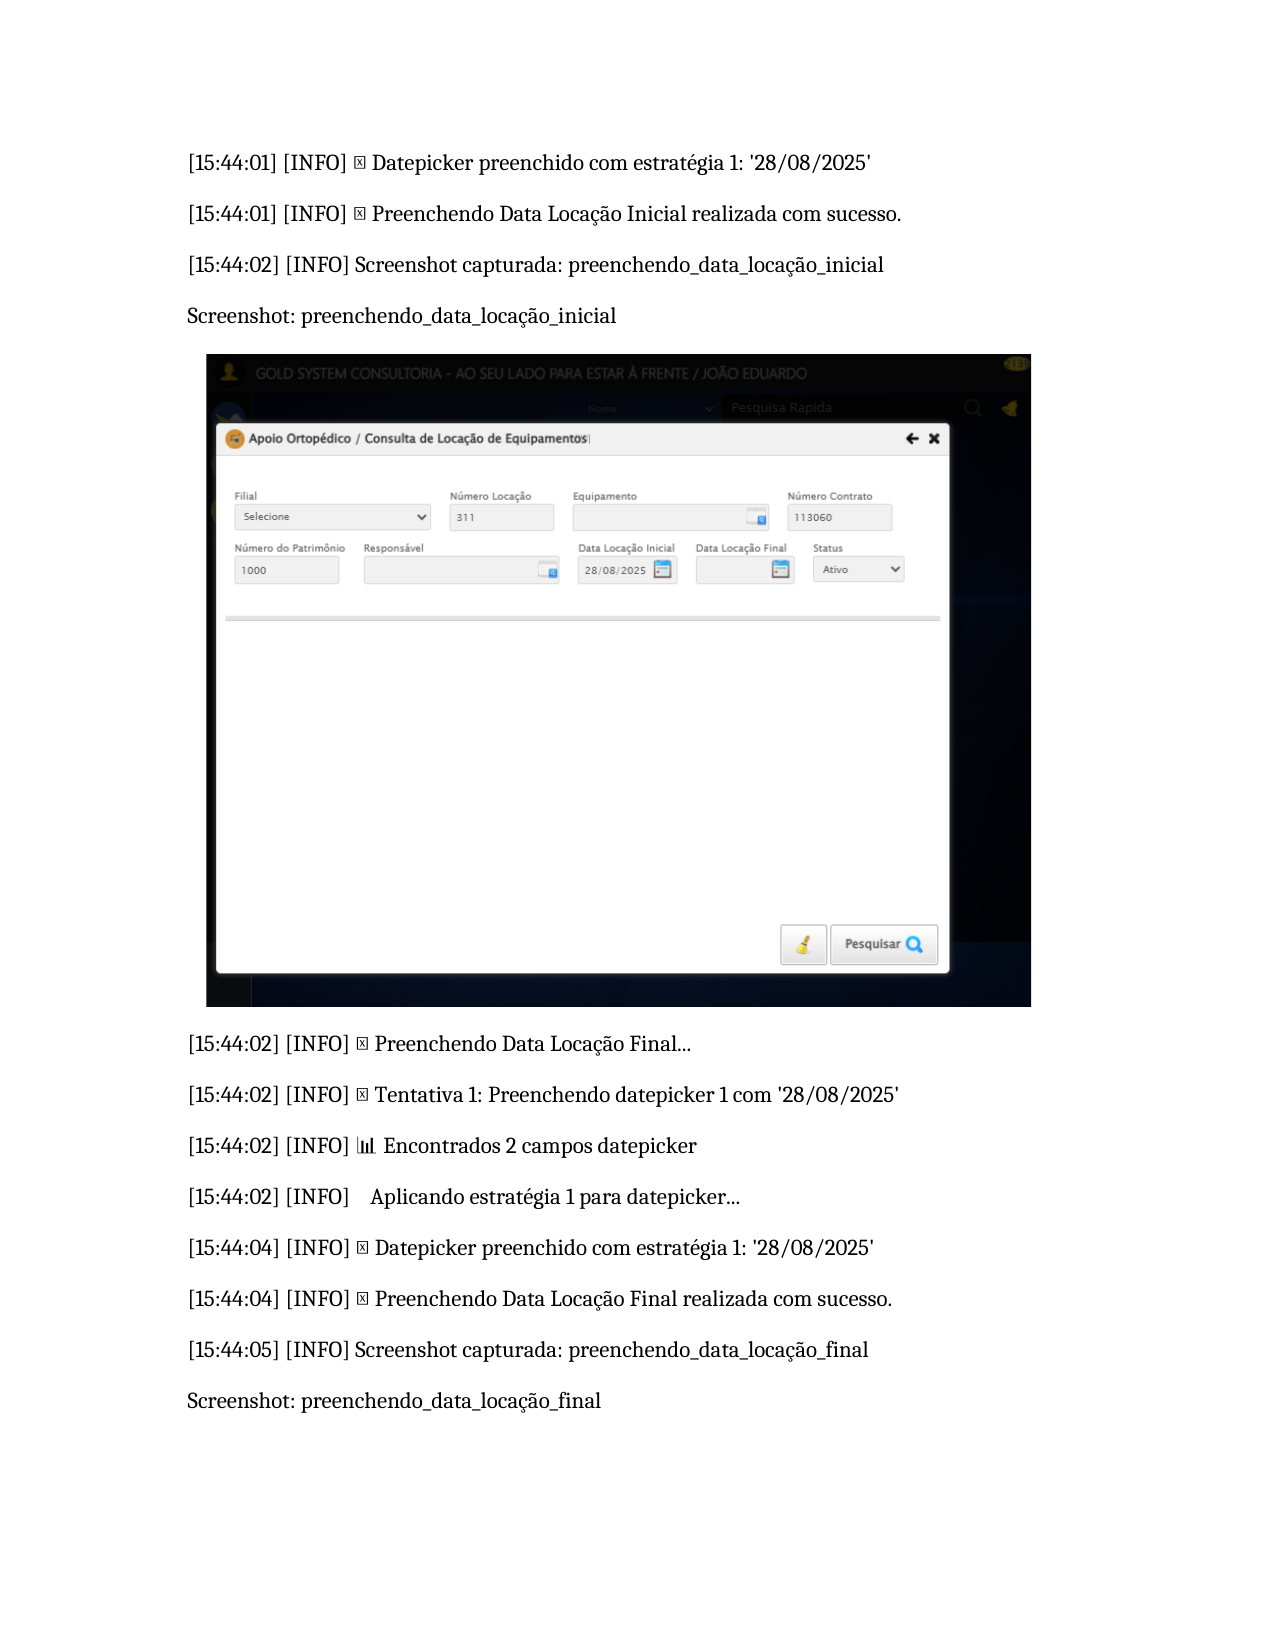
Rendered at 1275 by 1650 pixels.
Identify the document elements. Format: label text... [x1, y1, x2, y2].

text [15:44:02] [INFO] 🎯 Tentativa 1: Preenchendo datepicker 1 com '28/08/2025' [187, 1082, 1087, 1108]
text [15:44:02] [INFO] Screenshot capturada: preenchendo_data_locação_inicial [187, 252, 1087, 278]
text Screenshot: preenchendo_data_locação_final [187, 1388, 1087, 1414]
text [15:44:02] [INFO] 📊 Encontrados 2 campos datepicker [187, 1133, 1087, 1159]
text [15:44:05] [INFO] Screenshot capturada: preenchendo_data_locação_final [187, 1337, 1087, 1363]
text [15:44:02] [INFO] 🔄 Preenchendo Data Locação Final... [187, 1031, 1087, 1057]
text [15:44:04] [INFO] ✅ Preenchendo Data Locação Final realizada com sucesso. [187, 1286, 1087, 1312]
text [15:44:01] [INFO] ✅ Preenchendo Data Locação Inicial realizada com sucesso. [187, 201, 1087, 227]
text [15:44:02] [INFO] Aplicando estratégia 1 para datepicker... [187, 1184, 1087, 1210]
text Screenshot: preenchendo_data_locação_inicial [187, 303, 1087, 329]
text [15:44:01] [INFO] ✅ Datepicker preenchido com estratégia 1: '28/08/2025' [187, 150, 1087, 176]
picture [206, 354, 1032, 1007]
text [15:44:04] [INFO] ✅ Datepicker preenchido com estratégia 1: '28/08/2025' [187, 1235, 1087, 1261]
